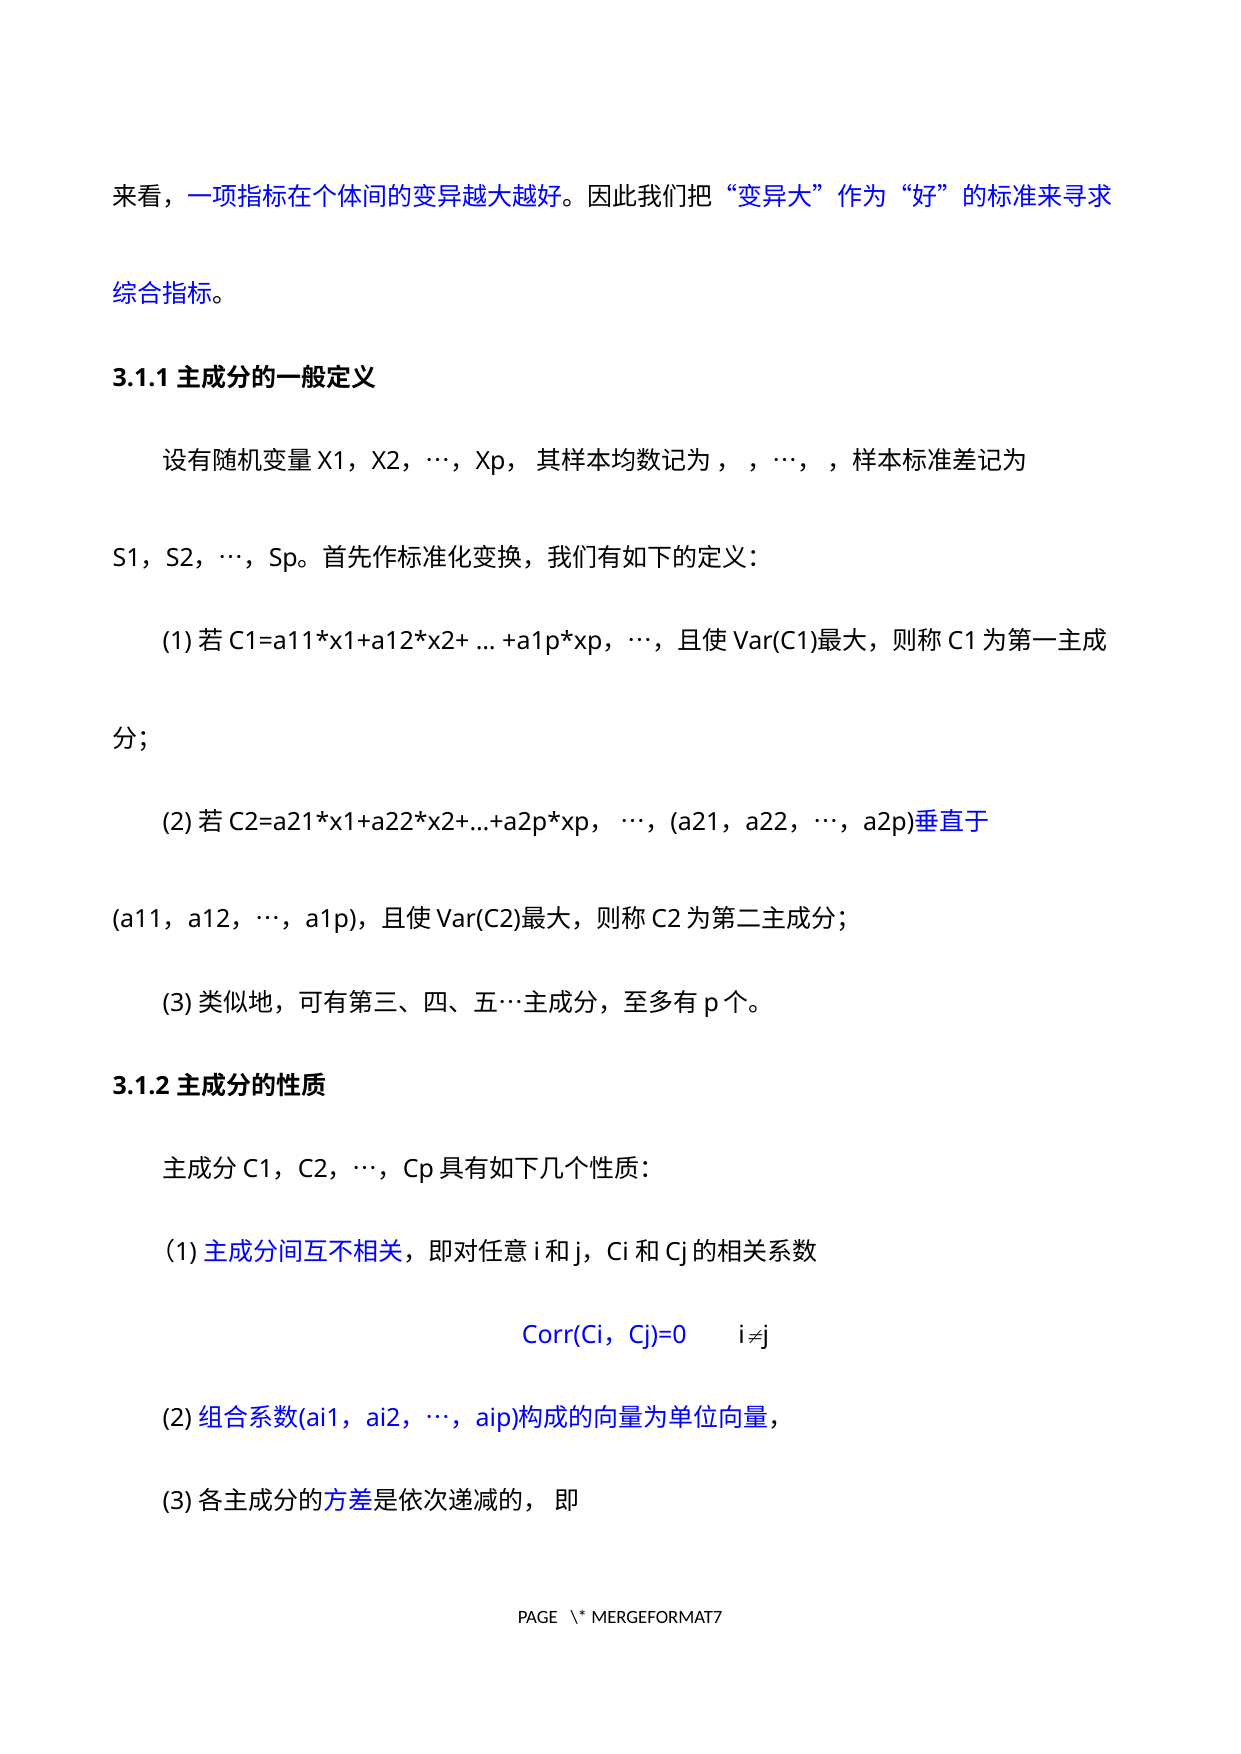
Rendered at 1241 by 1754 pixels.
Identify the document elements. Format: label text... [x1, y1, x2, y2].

text (3) 各主成分的方差是依次递减的， 即 [112, 1466, 1128, 1531]
text (2) 组合系数(ai1，ai2，…，aip)构成的向量为单位向量， [112, 1383, 1128, 1448]
text (1) 若C1=a11*x1+a12*x2+ … +a1p*xp，…，且使 Var(C1)最大，则称C1为第一主成分； [112, 606, 1128, 769]
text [112, 162, 1128, 324]
text (3) 类似地，可有第三、四、五…主成分，至多有p个。 [112, 968, 1128, 1033]
text Corr(Ci，Cj)=0 ij [112, 1300, 1128, 1365]
text 3.1.2 主成分的性质 [112, 1051, 1128, 1116]
text (2) 若C2=a21*x1+a22*x2+…+a2p*xp， …，(a21，a22，…，a2p)垂直于(a11，a12，…，a1p)，且使Var(C2)最大，则称C2为第二主成分； [112, 787, 1128, 949]
text 设有随机变量X1，X2，…，Xp， 其样本均数记为 ， ，…， ，样本标准差记为S1，S2，…，Sp。首先作标准化变换，我们有如下的定义： [112, 426, 1128, 588]
text 3.1.1 主成分的一般定义 [112, 343, 1128, 408]
text 主成分C1，C2，…，Cp具有如下几个性质： [112, 1134, 1128, 1199]
text （1) 主成分间互不相关，即对任意i和j，Ci 和Cj的相关系数 [112, 1217, 1128, 1282]
